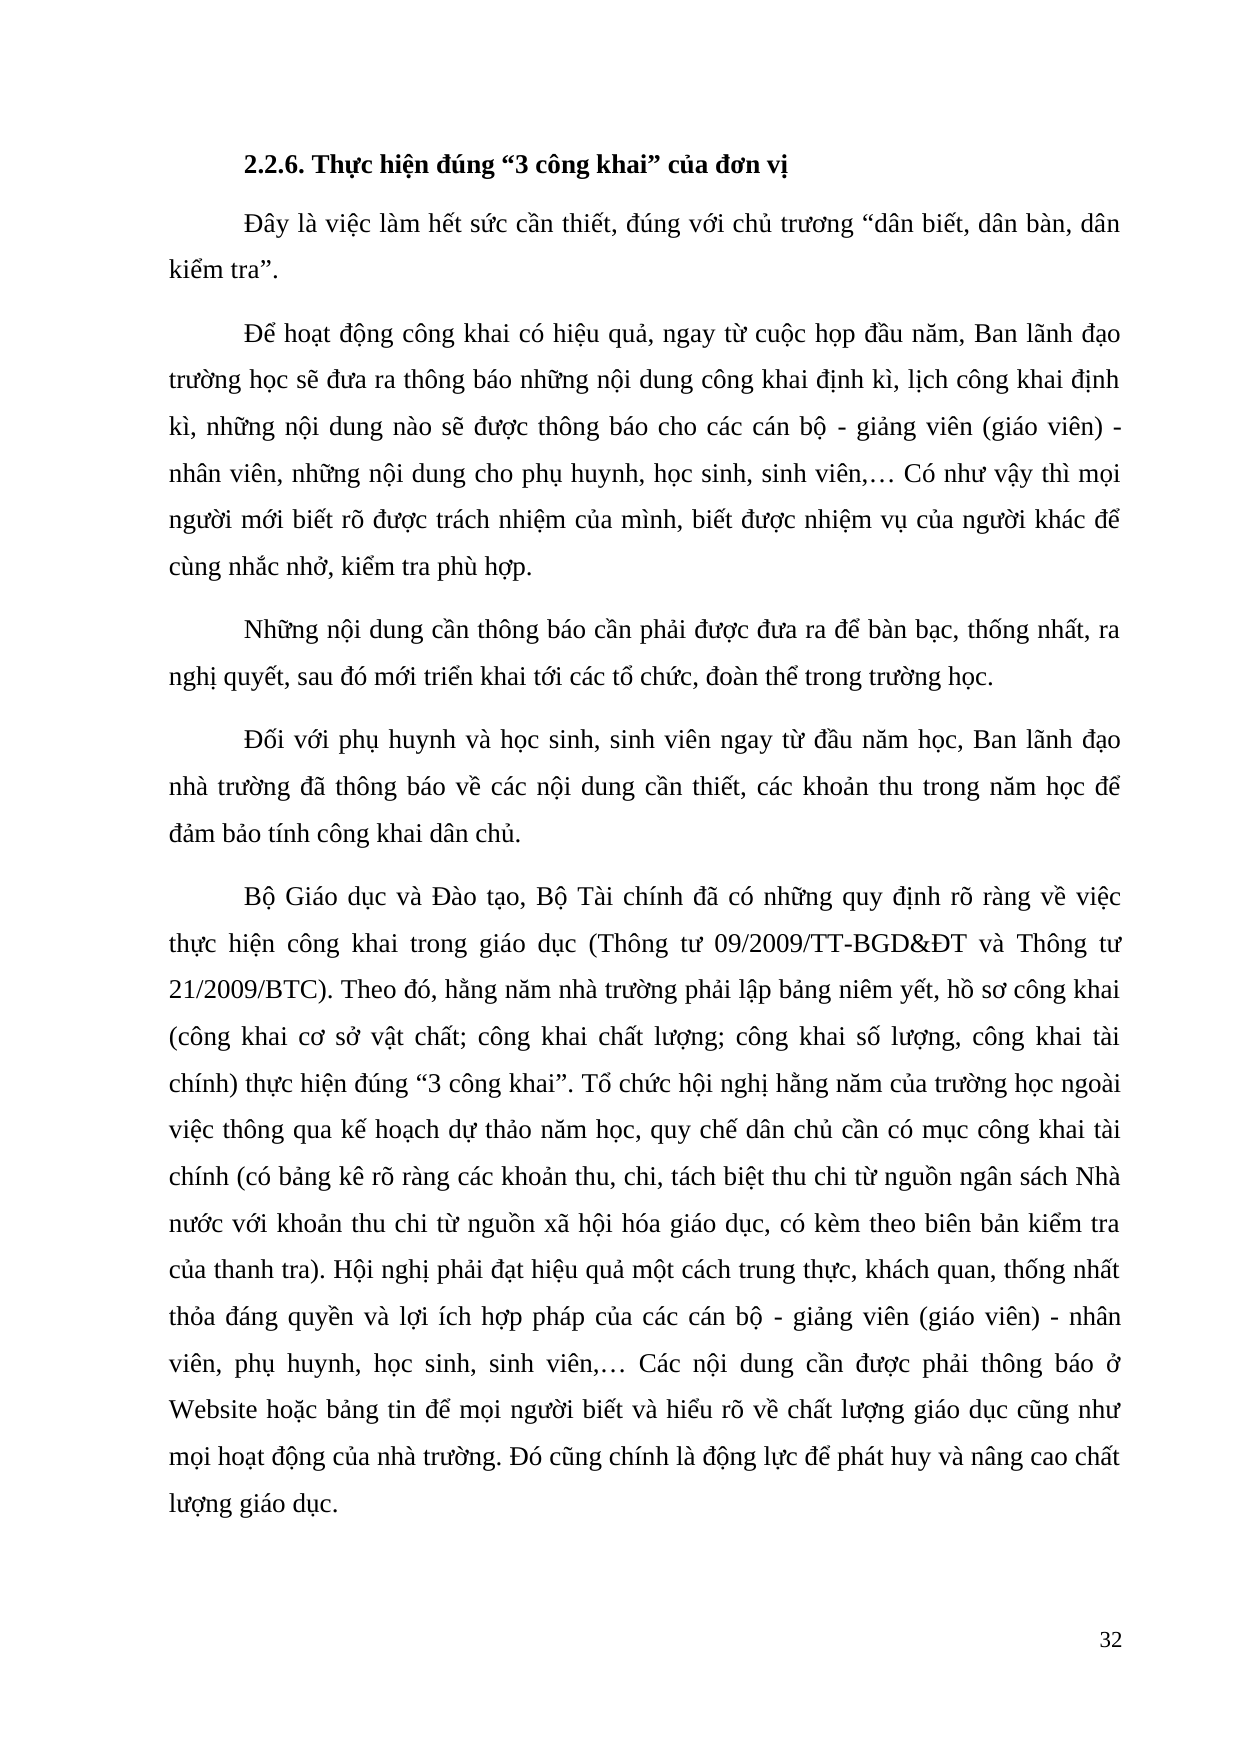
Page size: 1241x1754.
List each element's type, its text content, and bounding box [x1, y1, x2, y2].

text Đối với phụ huynh và học sinh, sinh viên ngay từ đầu năm học, Ban lãnh đạo nhà trường đã thông báo về các nội dung cần thiết, các khoản thu trong năm học để đảm bảo tính công khai dân chủ. [169, 723, 1122, 848]
text Đây là việc làm hết sức cần thiết, đúng với chủ trương “dân biết, dân bàn, dân kiểm tra”. [169, 207, 1122, 285]
text Những nội dung cần thông báo cần phải được đưa ra để bàn bạc, thống nhất, ra nghị quyết, sau đó mới triển khai tới các tổ chức, đoàn thể trong trường học. [169, 613, 1122, 691]
text Bộ Giáo dục và Đào tạo, Bộ Tài chính đã có những quy định rõ ràng về việc thực hiện công khai trong giáo dục (Thông tư 09/2009/TT-BGD&ĐT và Thông tư 21/2009/BTC). Theo đó, hằng năm nhà trường phải lập bảng niêm yết, hồ sơ công khai (công khai cơ sở vật chất; công khai chất lượng; công khai số lượng, công khai tài chính) thực hiện đúng “3 công khai”. Tổ chức hội nghị hằng năm của trường học ngoài việc thông qua kế hoạch dự thảo năm học, quy chế dân chủ cần có mục công khai tài chính (có bảng kê rõ ràng các khoản thu, chi, tách biệt thu chi từ nguồn ngân sách Nhà nước với khoản thu chi từ nguồn xã hội hóa giáo dục, có kèm theo biên bản kiểm tra của thanh tra). Hội nghị phải đạt hiệu quả một cách trung thực, khách quan, thống nhất thỏa đáng quyền và lợi ích hợp pháp của các cán bộ - giảng viên (giáo viên) - nhân viên, phụ huynh, học sinh, sinh viên,… Các nội dung cần được phải thông báo ở Website hoặc bảng tin để mọi người biết và hiểu rõ về chất lượng giáo dục cũng như mọi hoạt động của nhà trường. Đó cũng chính là động lực để phát huy và nâng cao chất lượng giáo dục. [169, 880, 1122, 1518]
subtitle 2.2.6. Thực hiện đúng “3 công khai” của đơn vị [169, 148, 1122, 179]
text Để hoạt động công khai có hiệu quả, ngay từ cuộc họp đầu năm, Ban lãnh đạo trường học sẽ đưa ra thông báo những nội dung công khai định kì, lịch công khai định kì, những nội dung nào sẽ được thông báo cho các cán bộ - giảng viên (giáo viên) - nhân viên, những nội dung cho phụ huynh, học sinh, sinh viên,… Có như vậy thì mọi người mới biết rõ được trách nhiệm của mình, biết được nhiệm vụ của người khác để cùng nhắc nhở, kiểm tra phù hợp. [169, 317, 1122, 581]
